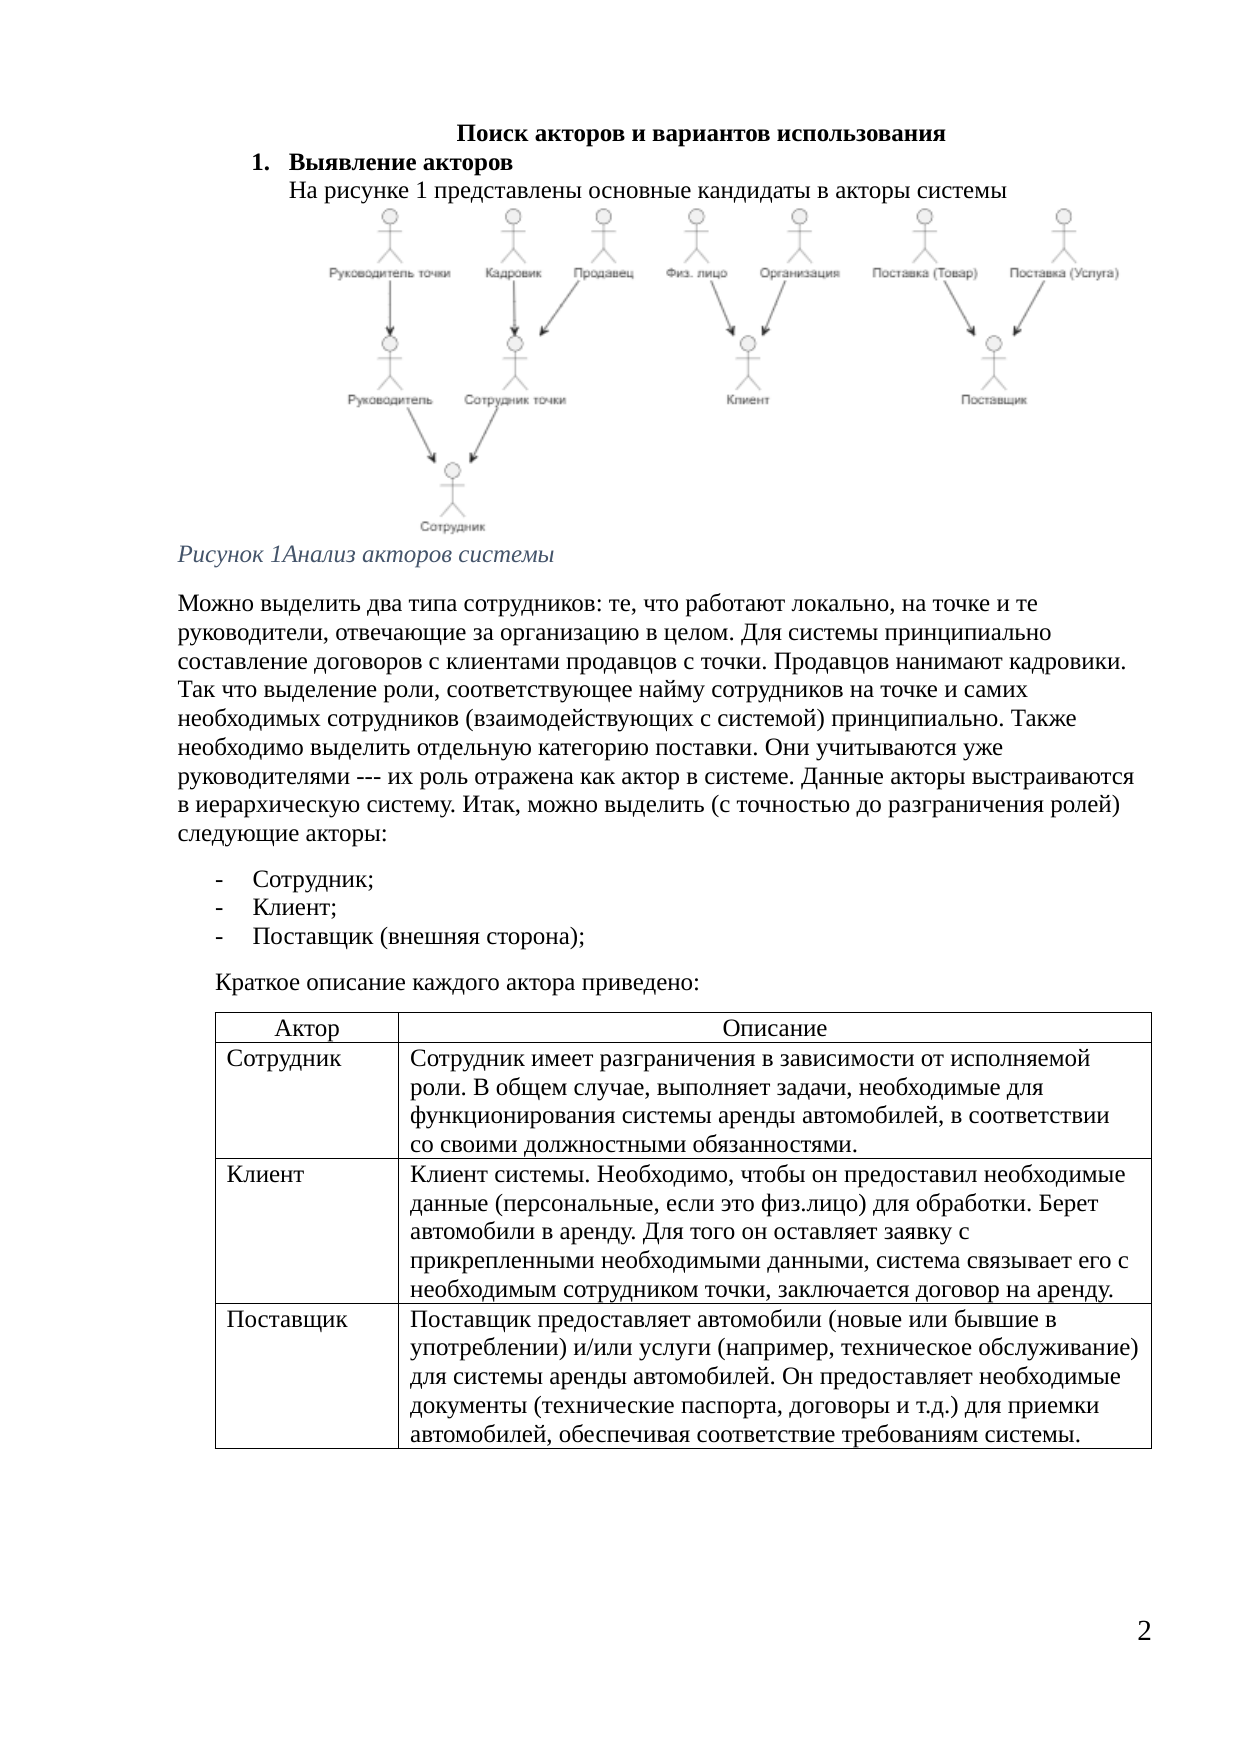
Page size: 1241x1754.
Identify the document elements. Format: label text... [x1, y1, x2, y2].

table_cell Поставщик предоставляет автомобили (новые или бывшие в употреблении) и/или услуги (например, техническое обслуживание) для системы аренды автомобилей. Он предоставляет необходимые документы (технические паспорта, договоры и т.д.) для приемки автомобилей, обеспечивая соответствие требованиям системы. [399, 1304, 1151, 1447]
text Можно выделить два типа сотрудников: те, что работают локально, на точке и те руководители, отвечающие за организацию в целом. Для системы принципиально составление договоров с клиентами продавцов с точки. Продавцов нанимают кадровики. Так что выделение роли, соответствующее найму сотрудников на точке и самих необходимых сотрудников (взаимодействующих с системой) принципиально. Также необходимо выделить отдельную категорию поставки. Они учитываются уже руководителями --- их роль отражена как актор в системе. Данные акторы выстраиваются в иерархическую систему. Итак, можно выделить (с точностью до разграничения ролей) следующие акторы: [177, 588, 1152, 847]
list Клиент; [215, 892, 1152, 921]
text Поиск акторов и вариантов использования [177, 118, 1152, 147]
list На рисунке 1 представлены основные кандидаты в акторы системы [288, 176, 1152, 204]
table_cell Клиент [216, 1159, 398, 1303]
table_cell Поставщик [216, 1304, 398, 1447]
table_header Актор [216, 1013, 398, 1042]
list Выявление акторов [251, 147, 1152, 176]
table_cell Сотрудник [216, 1043, 398, 1158]
text Рисунок 1Анализ акторов системы [177, 539, 1152, 567]
list Сотрудник; [215, 864, 1152, 892]
table_cell Сотрудник имеет разграничения в зависимости от исполняемой роли. В общем случае, выполняет задачи, необходимые для функционирования системы аренды автомобилей, в соответствии со своими должностными обязанностями. [399, 1043, 1151, 1158]
table_header Описание [399, 1013, 1151, 1042]
list Поставщик (внешняя сторона); [215, 921, 1152, 950]
table_cell Клиент системы. Необходимо, чтобы он предоставил необходимые данные (персональные, если это физ.лицо) для обработки. Берет автомобили в аренду. Для того он оставляет заявку с прикрепленными необходимыми данными, система связывает его с необходимым сотрудником точки, заключается договор на аренду. [399, 1159, 1151, 1303]
picture [324, 204, 1125, 539]
text Краткое описание каждого актора приведено: [215, 967, 1152, 995]
